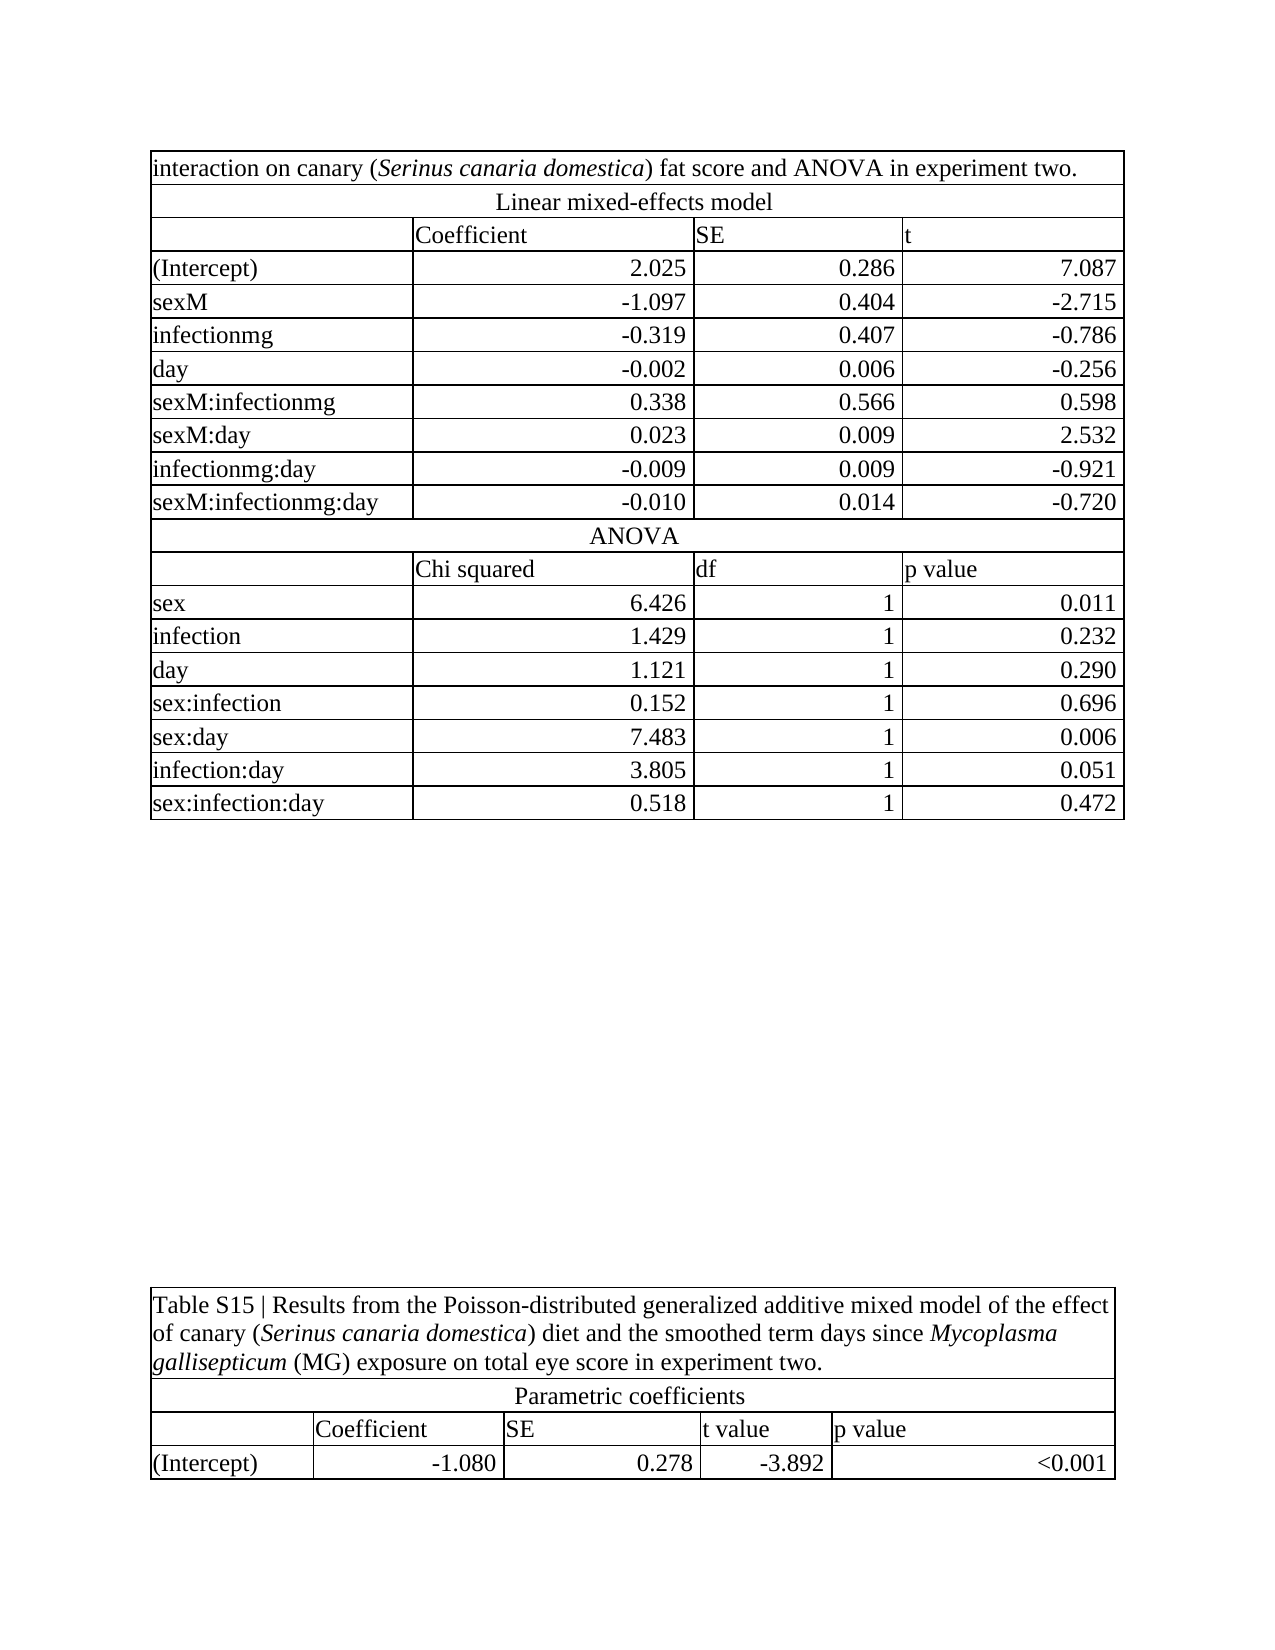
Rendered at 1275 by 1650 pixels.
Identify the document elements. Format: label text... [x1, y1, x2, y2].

table_cell 1 [695, 620, 902, 652]
table_cell [152, 218, 412, 250]
table_cell sex [152, 586, 412, 618]
table_cell 0.232 [903, 620, 1123, 652]
table_cell infection:day [152, 753, 412, 785]
table_cell -0.010 [414, 486, 693, 518]
table_cell 2.532 [903, 419, 1123, 451]
table_cell infection [152, 620, 412, 652]
table_cell day [152, 653, 412, 685]
table_cell (Intercept) [152, 252, 412, 284]
table_cell df [695, 553, 902, 585]
table_cell 0.014 [695, 486, 902, 518]
table_cell SE [695, 218, 902, 250]
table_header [152, 152, 1123, 183]
table_cell sexM [152, 285, 412, 317]
table_cell 0.278 [505, 1446, 700, 1478]
table_cell infectionmg [152, 319, 412, 351]
table_cell 0.006 [695, 352, 902, 384]
table_cell 1 [695, 720, 902, 752]
table_cell 0.152 [414, 687, 693, 718]
table_cell 1 [695, 653, 902, 685]
table_header Table S15 | Results from the Poisson-distributed generalized additive mixed model of the effect of canary (Serinus canaria domestica) diet and the smoothed term days since Mycoplasma gallisepticum (MG) exposure on total eye score in experiment two. [152, 1288, 1114, 1378]
table_cell 1 [695, 687, 902, 718]
table_cell 0.404 [695, 285, 902, 317]
table_cell 1 [695, 753, 902, 785]
table_cell 0.338 [414, 386, 693, 417]
table_cell Linear mixed-effects model [152, 185, 1123, 217]
table_cell 0.472 [903, 787, 1123, 819]
table_cell -0.720 [903, 486, 1123, 518]
table_cell 7.087 [903, 252, 1123, 284]
table_cell Coefficient [414, 218, 693, 250]
table_cell 0.023 [414, 419, 693, 451]
table_cell sexM:day [152, 419, 412, 451]
table_cell <0.001 [833, 1446, 1114, 1478]
table_cell 1.429 [414, 620, 693, 652]
table_cell 1 [695, 586, 902, 618]
table_cell Parametric coefficients [152, 1379, 1114, 1411]
table_cell -1.080 [314, 1446, 503, 1478]
table_cell -0.002 [414, 352, 693, 384]
table_cell Chi squared [414, 553, 693, 585]
table_cell 2.025 [414, 252, 693, 284]
table_cell -3.892 [701, 1446, 831, 1478]
table_cell sex:day [152, 720, 412, 752]
table_cell sex:infection:day [152, 787, 412, 819]
table_cell 0.009 [695, 453, 902, 484]
table_cell t value [701, 1413, 831, 1444]
table_cell -0.256 [903, 352, 1123, 384]
table_cell infectionmg:day [152, 453, 412, 484]
table_cell sexM:infectionmg [152, 386, 412, 417]
table_cell 3.805 [414, 753, 693, 785]
table_cell t [903, 218, 1123, 250]
table_cell -2.715 [903, 285, 1123, 317]
table_cell [152, 553, 412, 585]
table_cell -0.921 [903, 453, 1123, 484]
table_cell sexM:infectionmg:day [152, 486, 412, 518]
table_cell SE [505, 1413, 700, 1444]
table_cell -0.009 [414, 453, 693, 484]
table_cell 0.598 [903, 386, 1123, 417]
table_cell 0.566 [695, 386, 902, 417]
table_cell p value [833, 1413, 1114, 1444]
table_cell -0.319 [414, 319, 693, 351]
table_cell 0.290 [903, 653, 1123, 685]
table_cell 1.121 [414, 653, 693, 685]
table_cell 0.006 [903, 720, 1123, 752]
table_cell 0.407 [695, 319, 902, 351]
table_cell 0.518 [414, 787, 693, 819]
table_cell day [152, 352, 412, 384]
table_cell p value [903, 553, 1123, 585]
table_cell ANOVA [152, 520, 1123, 551]
table_cell Coefficient [314, 1413, 503, 1444]
table_cell 0.051 [903, 753, 1123, 785]
table_cell (Intercept) [152, 1446, 313, 1478]
table_cell 0.696 [903, 687, 1123, 718]
table_cell [152, 1413, 313, 1444]
table_cell sex:infection [152, 687, 412, 718]
table_cell -0.786 [903, 319, 1123, 351]
table_cell -1.097 [414, 285, 693, 317]
table_cell 0.011 [903, 586, 1123, 618]
table_cell 1 [695, 787, 902, 819]
table_cell 7.483 [414, 720, 693, 752]
table_cell 0.009 [695, 419, 902, 451]
table_cell 0.286 [695, 252, 902, 284]
table_cell 6.426 [414, 586, 693, 618]
